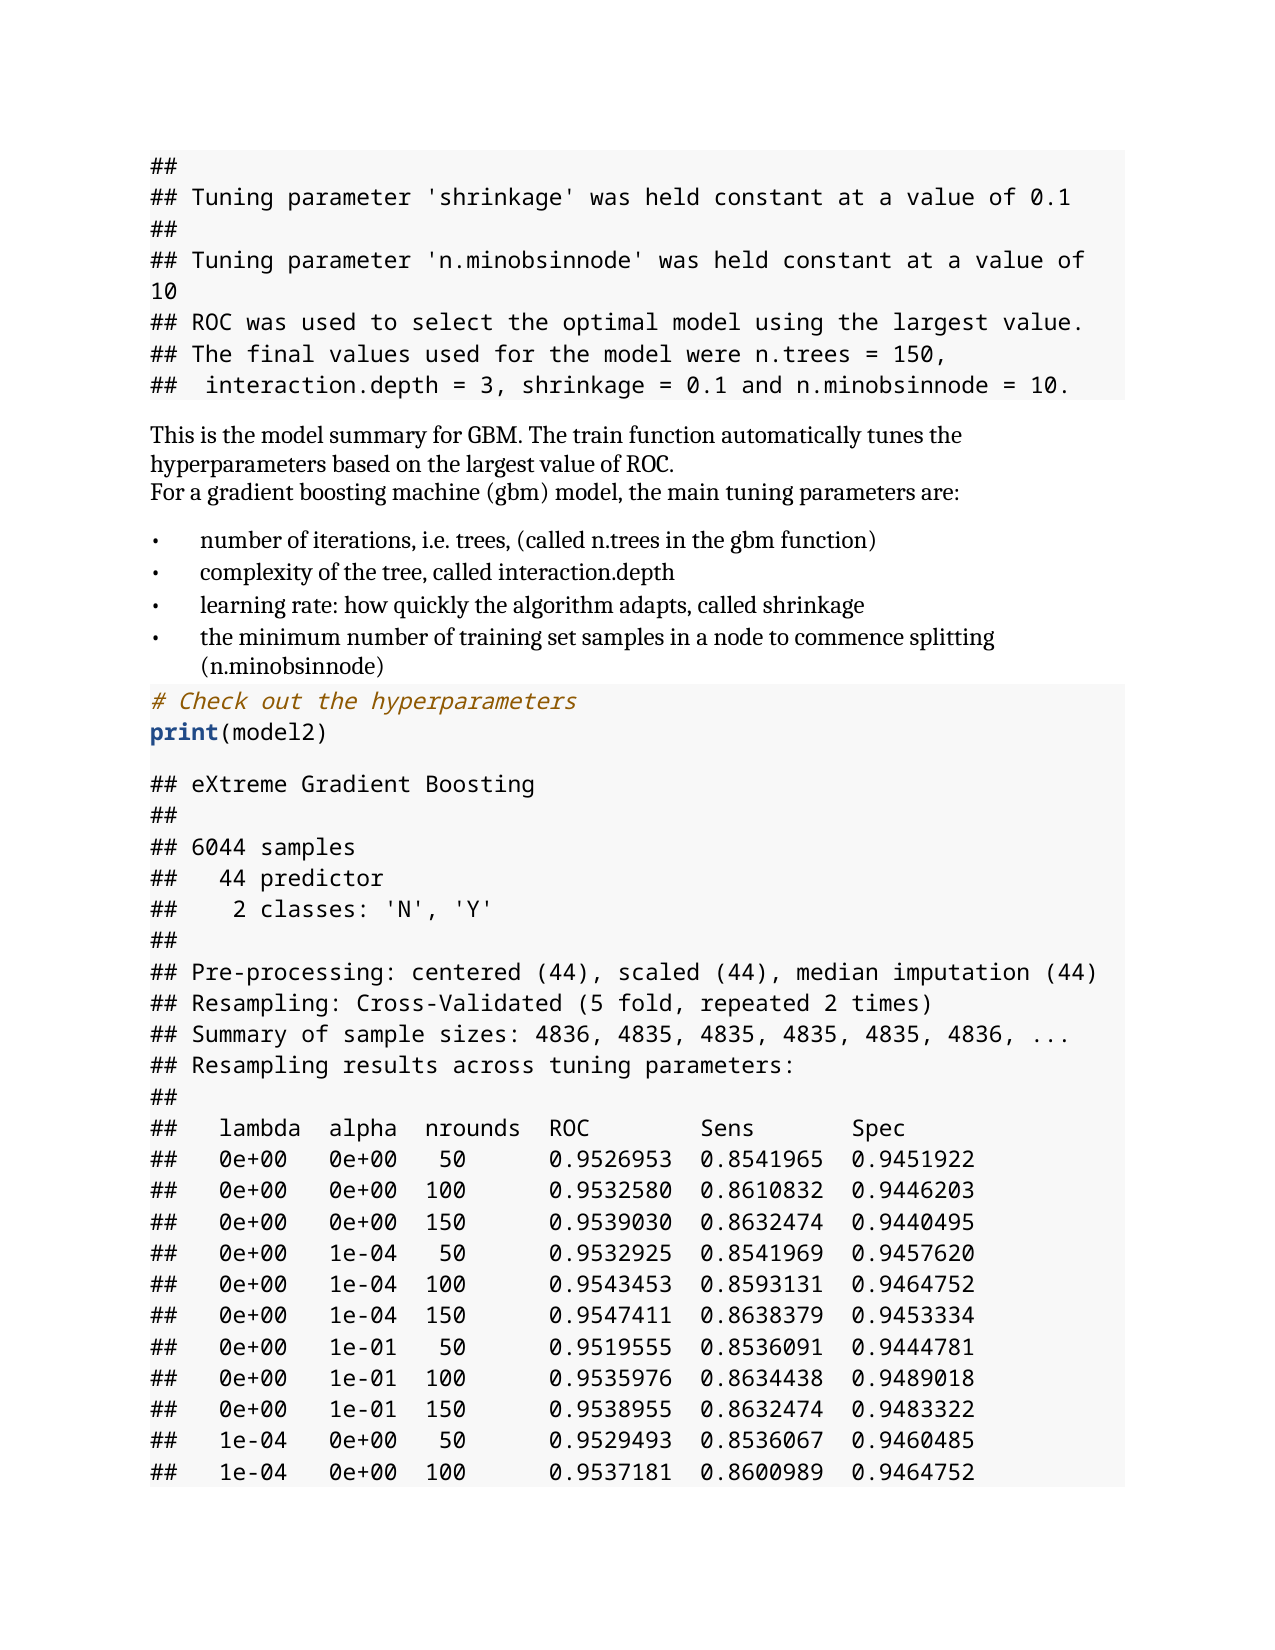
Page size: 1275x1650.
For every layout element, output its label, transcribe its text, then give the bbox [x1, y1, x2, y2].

list the minimum number of training set samples in a node to commence splitting (n.minobsinnode) [150, 623, 1125, 681]
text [150, 150, 1125, 400]
text # Check out the hyperparameters print(model2) [150, 684, 1125, 747]
list learning rate: how quickly the algorithm adapts, called shrinkage [150, 591, 1125, 619]
text This is the model summary for GBM. The train function automatically tunes the hyperparameters based on the largest value of ROC. For a gradient boosting machine (gbm) model, the main tuning parameters are: [150, 421, 1125, 507]
list number of iterations, i.e. trees, (called n.trees in the gbm function) [150, 526, 1125, 554]
list complexity of the tree, called interaction.depth [150, 558, 1125, 587]
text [150, 768, 1125, 1487]
